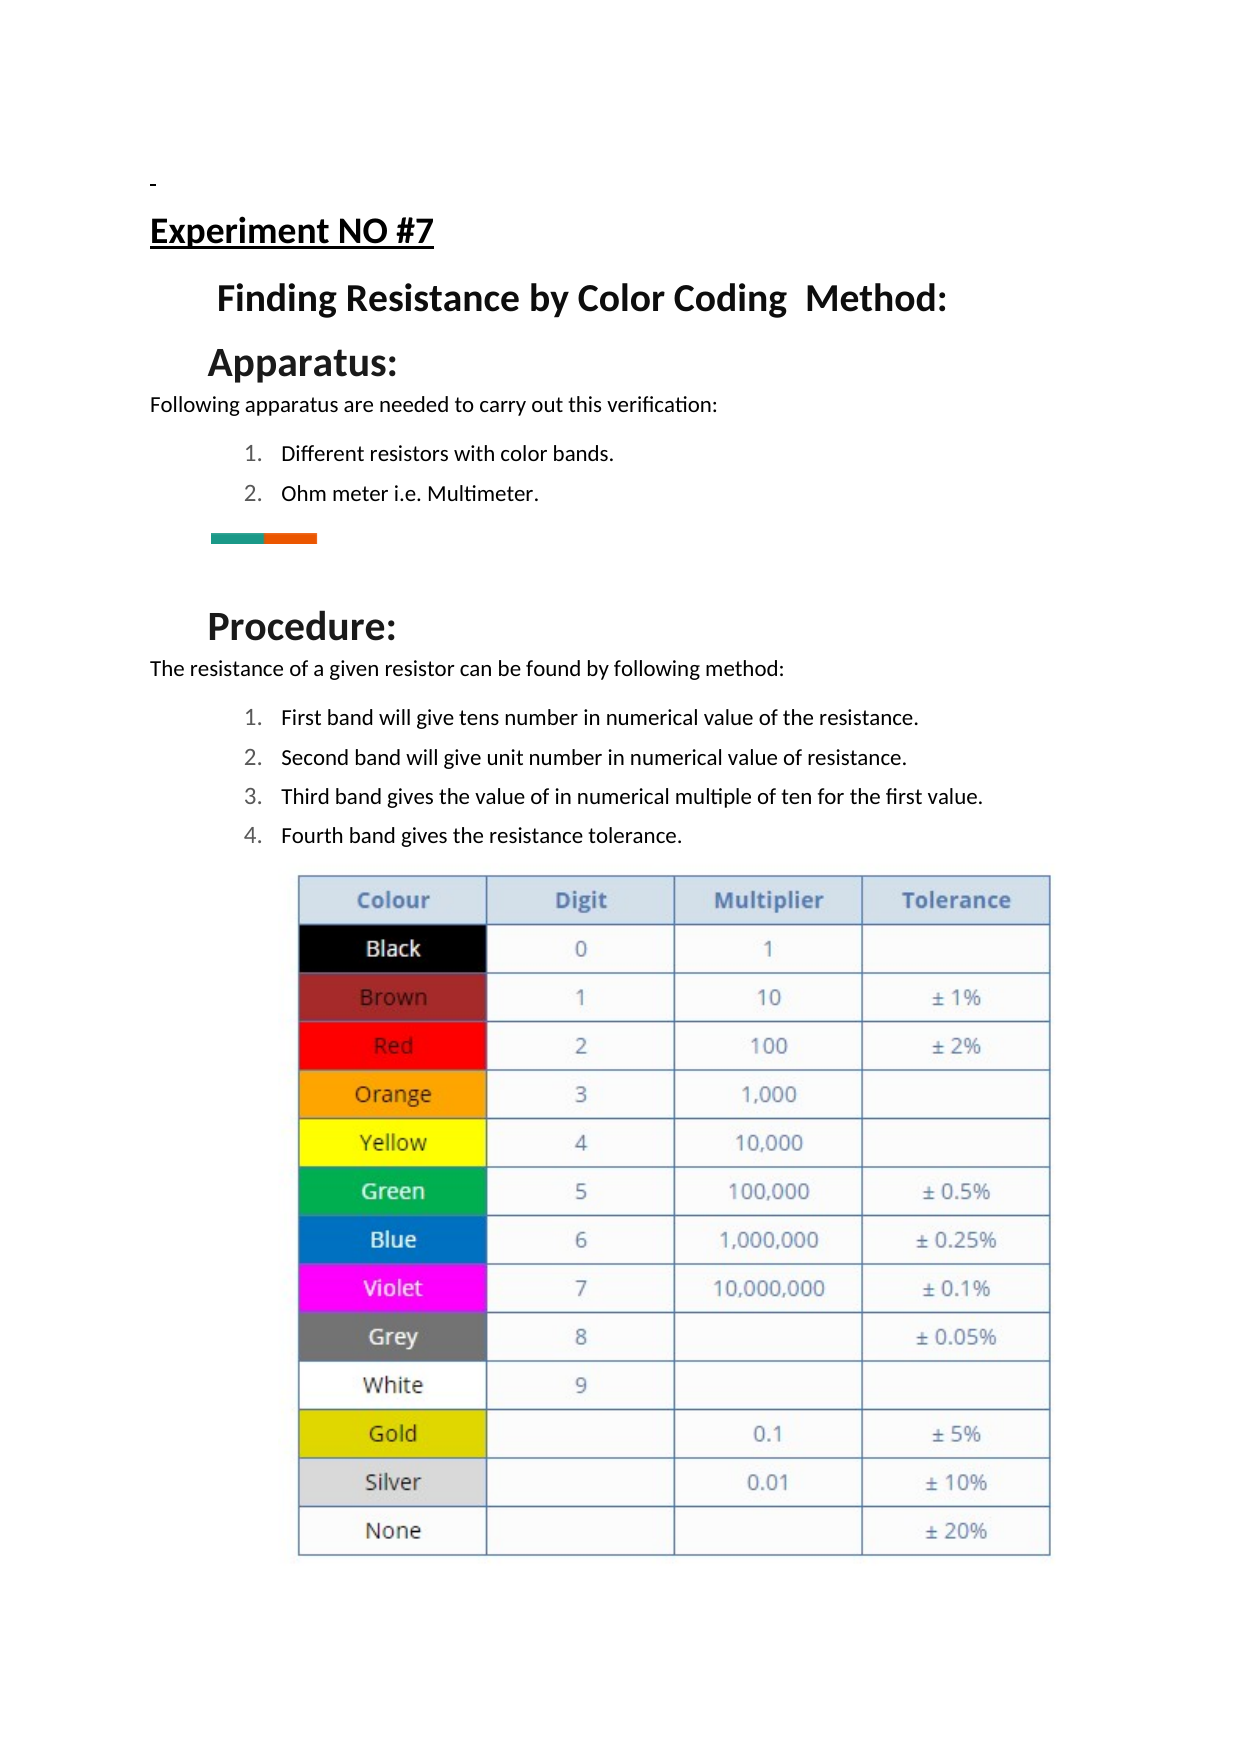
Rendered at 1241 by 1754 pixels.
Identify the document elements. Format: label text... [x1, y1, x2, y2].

text Apparatus: [207, 336, 1090, 387]
list Different resistors with color bands. [244, 437, 1090, 468]
list Third band gives the value of in numerical multiple of ten for the first value. [244, 780, 1090, 811]
list Second band will give unit number in numerical value of resistance. [244, 741, 1090, 771]
text The resistance of a given resistor can be found by following method: [150, 654, 1090, 682]
list Ohm meter i.e. Multimeter. [244, 477, 1090, 507]
text Experiment NO #7 [150, 207, 1090, 253]
list Fourth band gives the resistance tolerance. [244, 819, 1090, 850]
text Following apparatus are needed to carry out this verification: [150, 391, 1090, 419]
text Finding Resistance by Color Coding Method: [208, 273, 1090, 322]
picture [211, 533, 318, 544]
text Procedure: [207, 599, 1090, 650]
list First band will give tens number in numerical value of the resistance. [244, 701, 1090, 732]
picture [278, 863, 1065, 1567]
